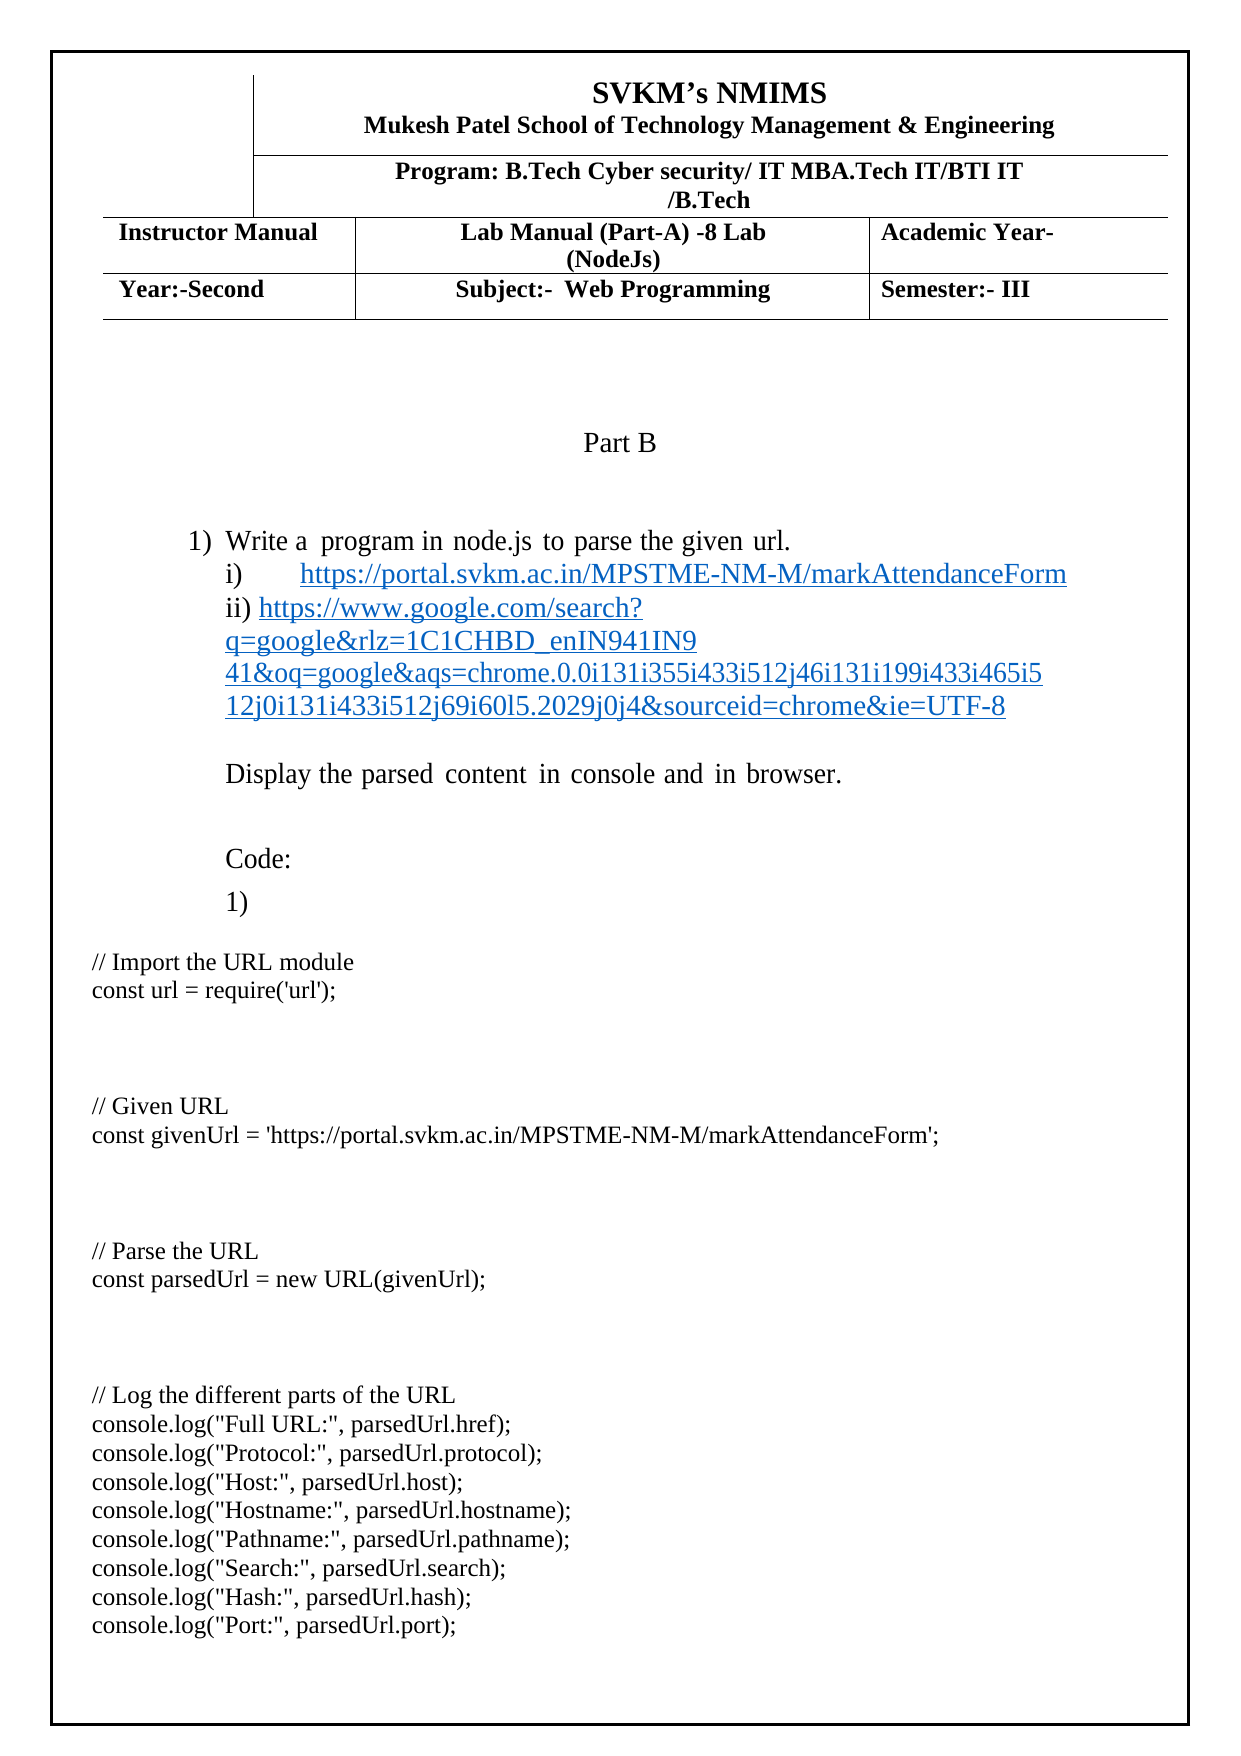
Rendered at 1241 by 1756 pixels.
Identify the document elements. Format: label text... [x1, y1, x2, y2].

text 1) [225, 884, 1186, 917]
text // Given URL const givenUrl = 'https://portal.svkm.ac.in/MPSTME-NM-M/markAttendanceForm'; [92, 1091, 1186, 1149]
text Part B [581, 425, 658, 458]
text // Parse the URL const parsedUrl = new URL(givenUrl); [92, 1236, 1186, 1293]
text Code: [225, 841, 1186, 875]
text // Log the different parts of the URL console.log("Full URL:", parsedUrl.href); console.log("Protocol:", parsedUrl.protocol); console.log("Host:", parsedUrl.host); console.log("Hostname:", parsedUrl.hostname); console.log("Pathname:", parsedUrl.pathname); console.log("Search:", parsedUrl.search); console.log("Hash:", parsedUrl.hash); console.log("Port:", parsedUrl.port); [92, 1380, 1186, 1639]
list https://portal.svkm.ac.in/MPSTME-NM-M/markAttendanceForm ii) https://www.google.com/search?q=google&rlz=1C1CHBD_enIN941IN9 41&oq=google&aqs=chrome.0.0i131i355i433i512j46i131i199i433i465i5 12j0i131i433i512j69i60l5.2029j0j4&sourceid=chrome&ie=UTF-8 [225, 558, 1085, 722]
list Write a program in node.js to parse the given url. [187, 523, 1186, 556]
text // Import the URL module const url = require('url'); [92, 947, 1186, 1004]
text Display the parsed content in console and in browser. [225, 756, 1186, 789]
